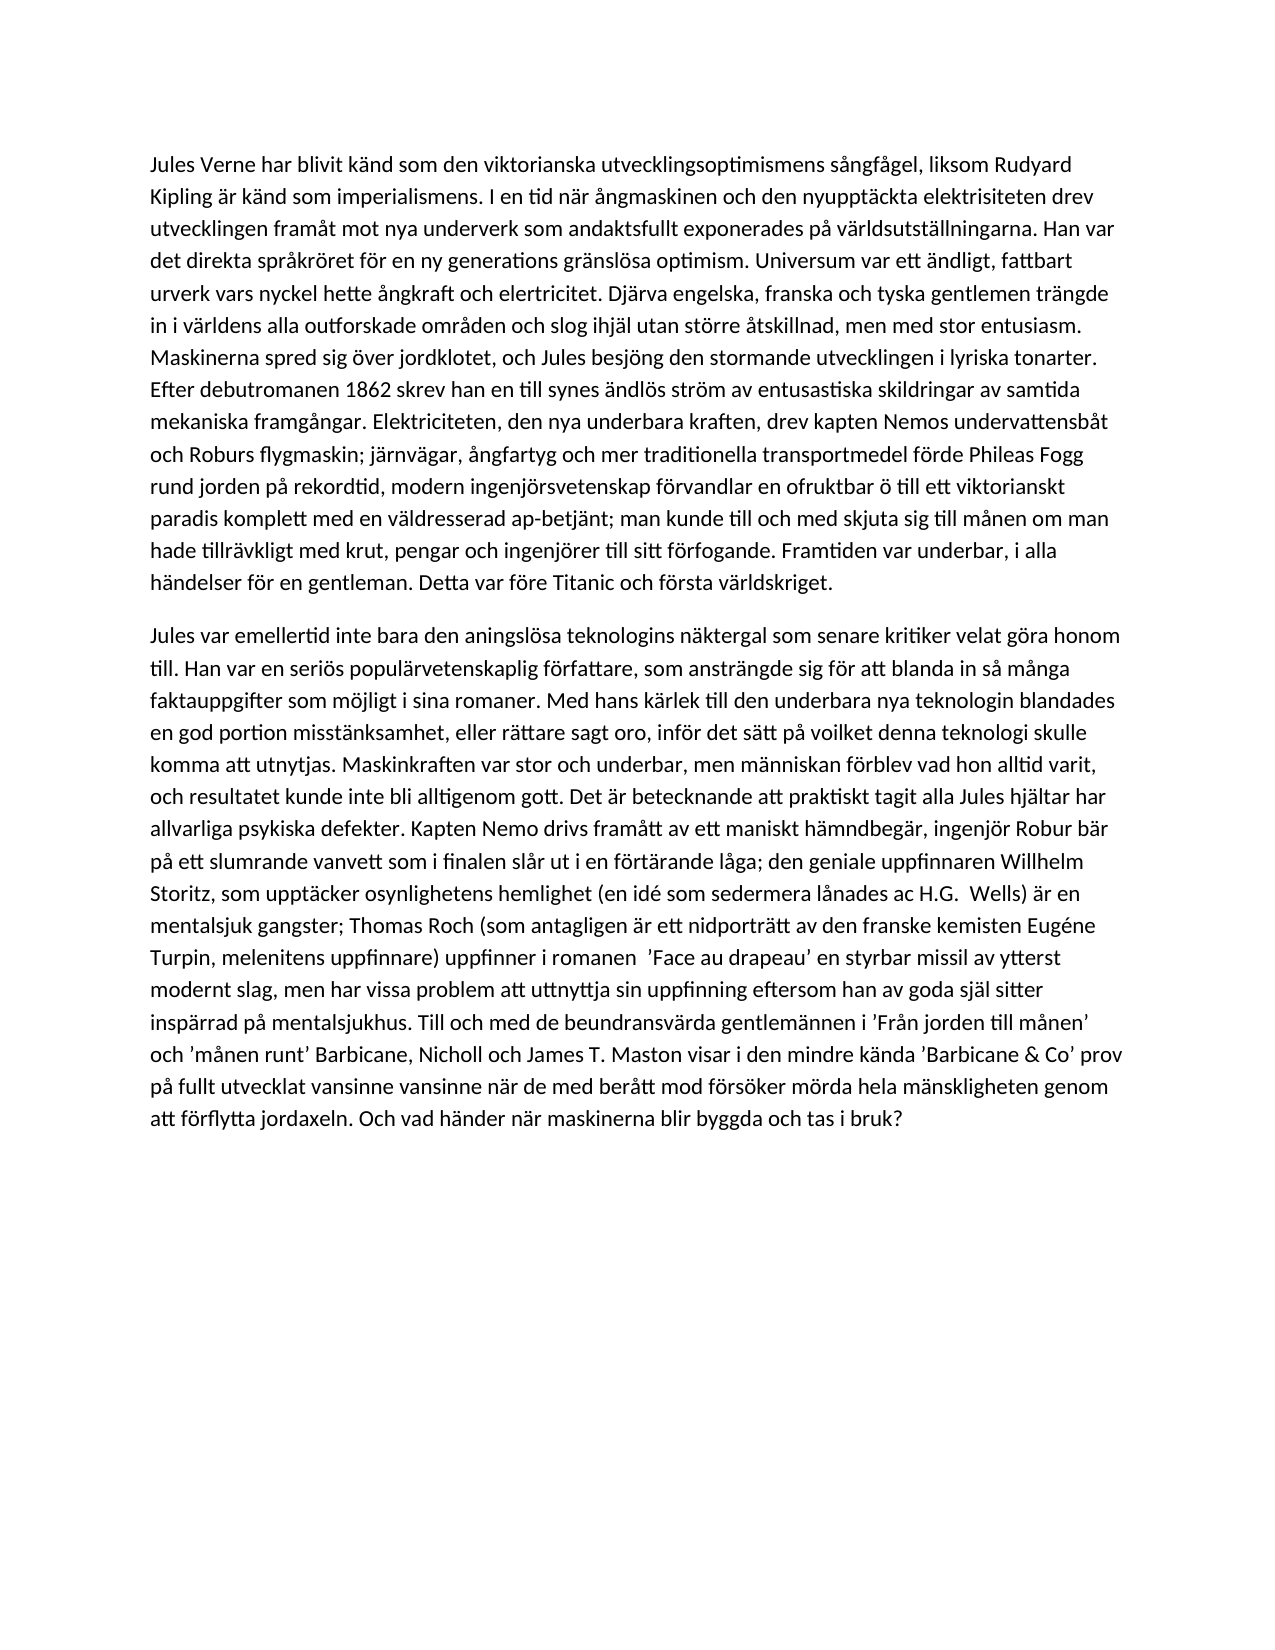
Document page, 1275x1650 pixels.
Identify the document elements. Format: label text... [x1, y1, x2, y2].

text Jules Verne har blivit känd som den viktorianska utvecklingsoptimismens sångfågel, liksom Rudyard Kipling är känd som imperialismens. I en tid när ångmaskinen och den nyupptäckta elektrisiteten drev utvecklingen framåt mot nya underverk som andaktsfullt exponerades på världsutställningarna. Han var det direkta språkröret för en ny generations gränslösa optimism. Universum var ett ändligt, fattbart urverk vars nyckel hette ångkraft och elertricitet. Djärva engelska, franska och tyska gentlemen trängde in i världens alla outforskade områden och slog ihjäl utan större åtskillnad, men med stor entusiasm. Maskinerna spred sig över jordklotet, och Jules besjöng den stormande utvecklingen i lyriska tonarter. Efter debutromanen 1862 skrev han en till synes ändlös ström av entusastiska skildringar av samtida mekaniska framgångar. Elektriciteten, den nya underbara kraften, drev kapten Nemos undervattensbåt och Roburs flygmaskin; järnvägar, ångfartyg och mer traditionella transportmedel förde Phileas Fogg rund jorden på rekordtid, modern ingenjörsvetenskap förvandlar en ofruktbar ö till ett viktorianskt paradis komplett med en väldresserad ap-betjänt; man kunde till och med skjuta sig till månen om man hade tillrävkligt med krut, pengar och ingenjörer till sitt förfogande. Framtiden var underbar, i alla händelser för en gentleman. Detta var före Titanic och första världskriget. [150, 150, 1125, 596]
text Jules var emellertid inte bara den aningslösa teknologins näktergal som senare kritiker velat göra honom till. Han var en seriös populärvetenskaplig författare, som ansträngde sig för att blanda in så många faktauppgifter som möjligt i sina romaner. Med hans kärlek till den underbara nya teknologin blandades en god portion misstänksamhet, eller rättare sagt oro, inför det sätt på voilket denna teknologi skulle komma att utnytjas. Maskinkraften var stor och underbar, men människan förblev vad hon alltid varit, och resultatet kunde inte bli alltigenom gott. Det är betecknande att praktiskt tagit alla Jules hjältar har allvarliga psykiska defekter. Kapten Nemo drivs framått av ett maniskt hämndbegär, ingenjör Robur bär på ett slumrande vanvett som i finalen slår ut i en förtärande låga; den geniale uppfinnaren Willhelm Storitz, som upptäcker osynlighetens hemlighet (en idé som sedermera lånades ac H.G. Wells) är en mentalsjuk gangster; Thomas Roch (som antagligen är ett nidporträtt av den franske kemisten Eugéne Turpin, melenitens uppfinnare) uppfinner i romanen ’Face au drapeau’ en styrbar missil av ytterst modernt slag, men har vissa problem att uttnyttja sin uppfinning eftersom han av goda själ sitter inspärrad på mentalsjukhus. Till och med de beundransvärda gentlemännen i ’Från jorden till månen’ och ’månen runt’ Barbicane, Nicholl och James T. Maston visar i den mindre kända ’Barbicane & Co’ prov på fullt utvecklat vansinne vansinne när de med berått mod försöker mörda hela mänskligheten genom att förflytta jordaxeln. Och vad händer när maskinerna blir byggda och tas i bruk? [150, 621, 1125, 1132]
